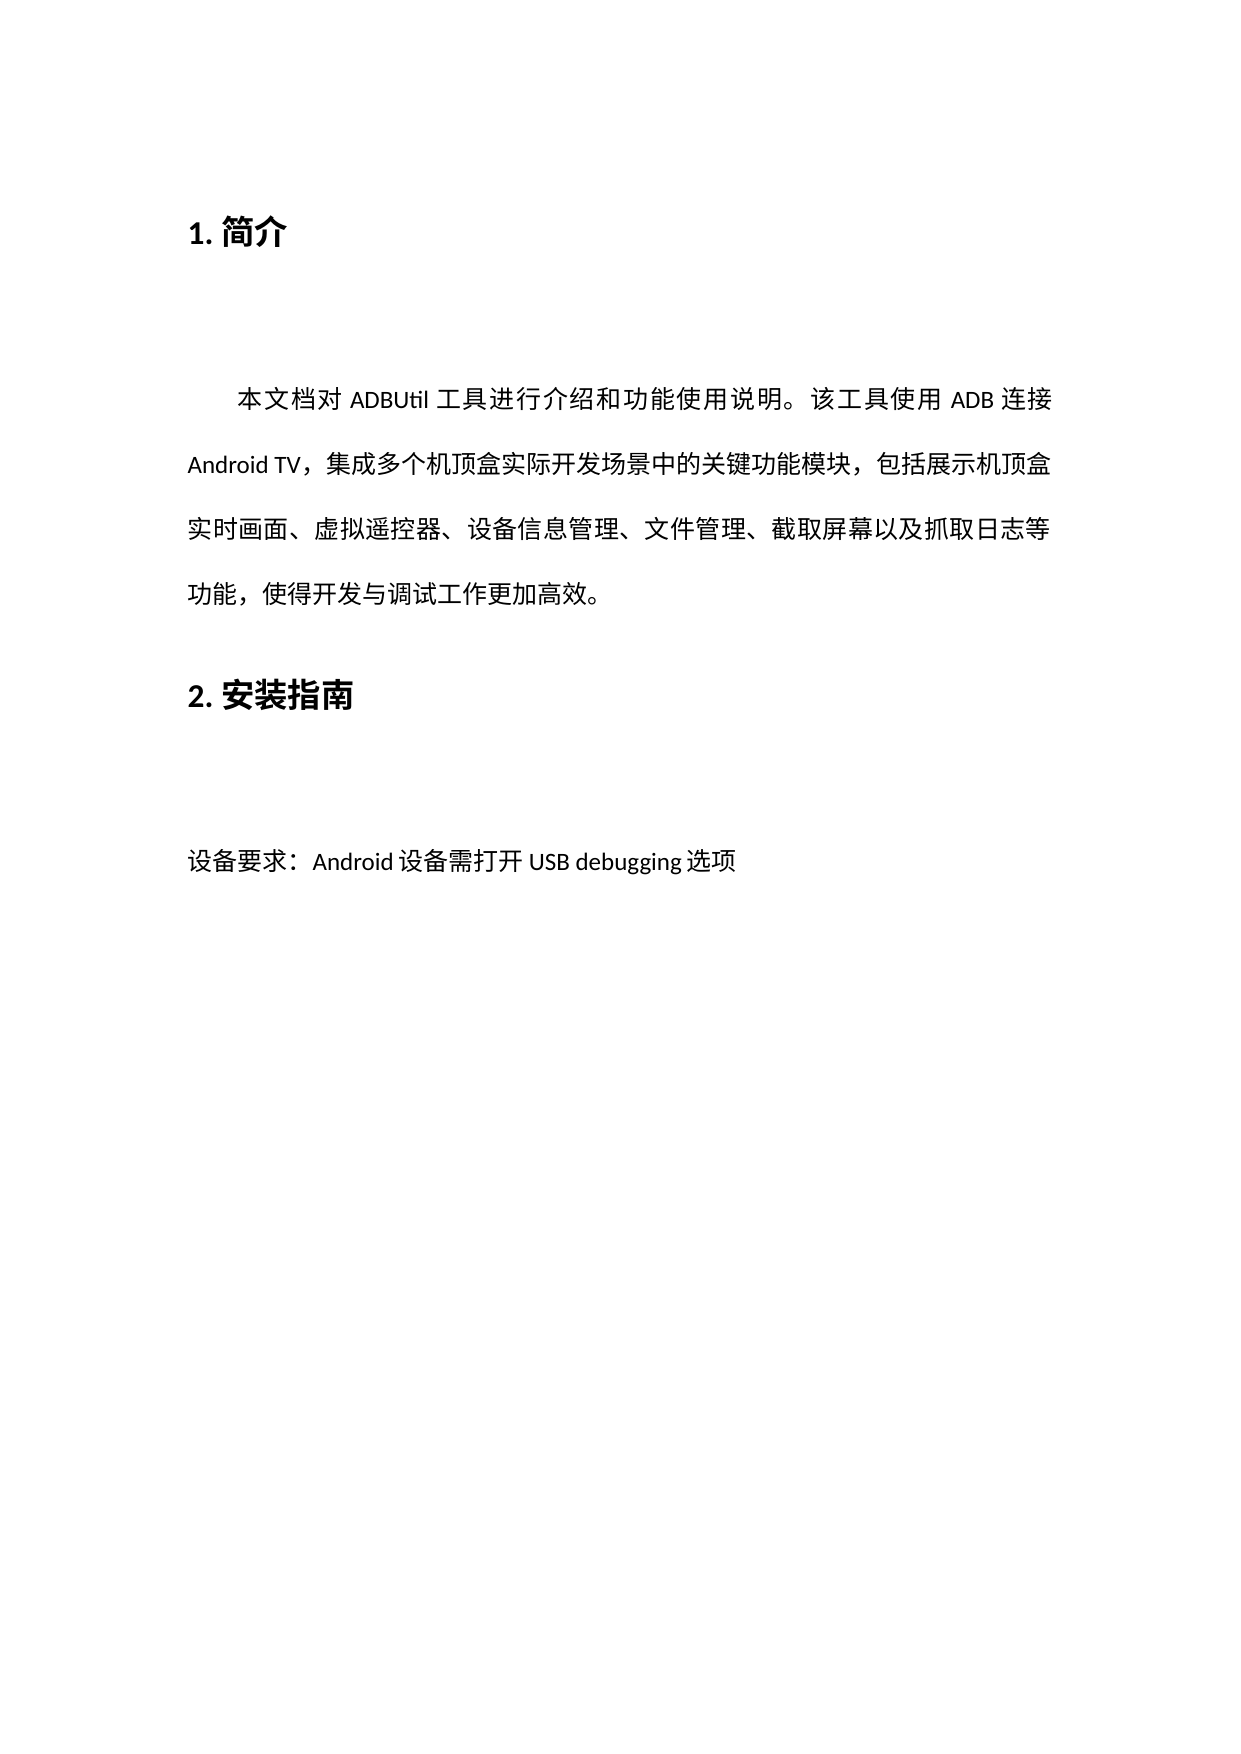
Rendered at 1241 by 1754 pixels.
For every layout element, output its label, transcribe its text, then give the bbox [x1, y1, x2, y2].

text 设备要求：Android设备需打开USB debugging选项 [187, 827, 1053, 892]
text 本文档对ADBUtil工具进行介绍和功能使用说明。该工具使用ADB连接Android TV，集成多个机顶盒实际开发场景中的关键功能模块，包括展示机顶盒实时画面、虚拟遥控器、设备信息管理、文件管理、截取屏幕以及抓取日志等功能，使得开发与调试工作更加高效。 [187, 365, 1053, 625]
subtitle 2. 安装指南 [187, 660, 1053, 725]
subtitle 1. 简介 [187, 197, 1053, 262]
